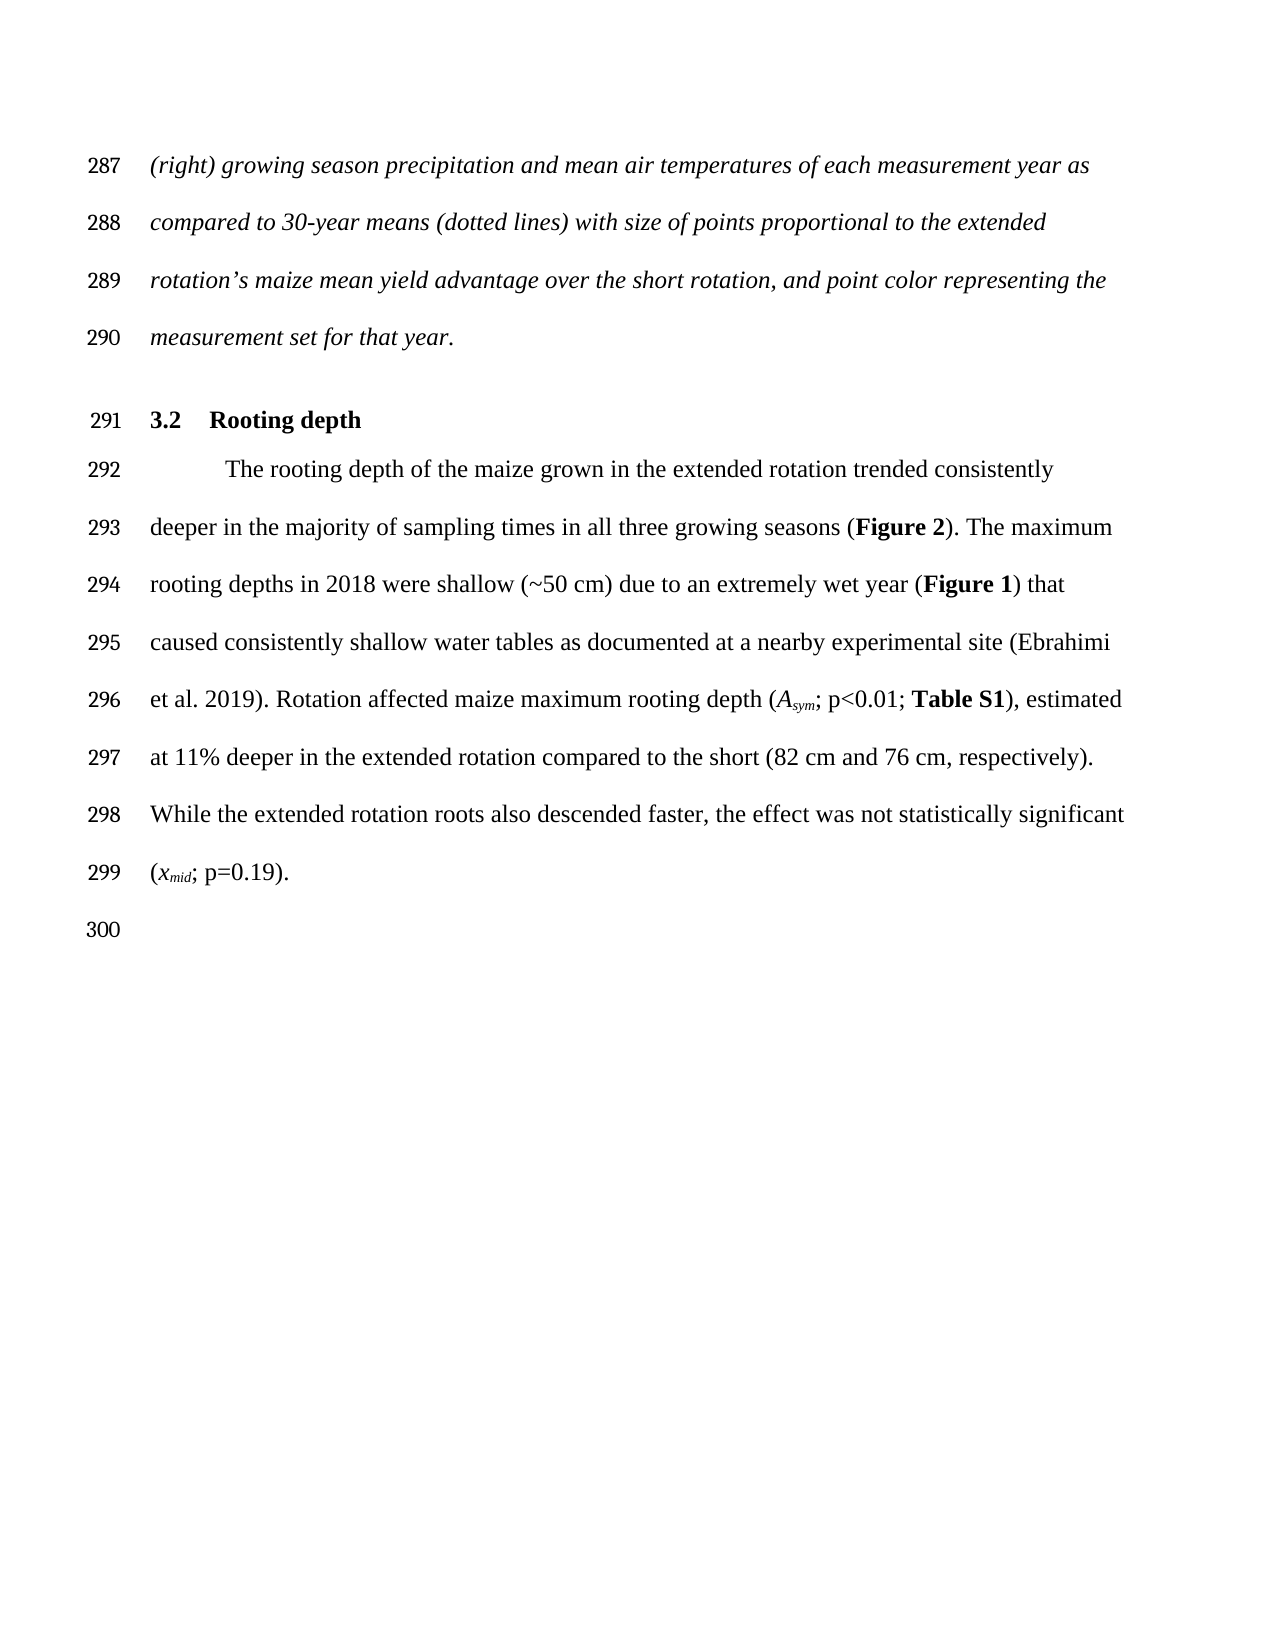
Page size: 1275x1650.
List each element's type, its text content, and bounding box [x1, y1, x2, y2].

text The rooting depth of the maize grown in the extended rotation trended consistently deeper in the majority of sampling times in all three growing seasons (Figure 2). The maximum rooting depths in 2018 were shallow (~50 cm) due to an extremely wet year (Figure 1) that caused consistently shallow water tables as documented at a nearby experimental site (Ebrahimi et al. 2019). Rotation affected maize maximum rooting depth (Asym; p<0.01; Table S1), estimated at 11% deeper in the extended rotation compared to the short (82 cm and 76 cm, respectively). While the extended rotation roots also descended faster, the effect was not statistically significant (xmid; p=0.19). [150, 454, 1125, 886]
subtitle Rooting depth [150, 405, 1125, 434]
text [150, 150, 1125, 351]
